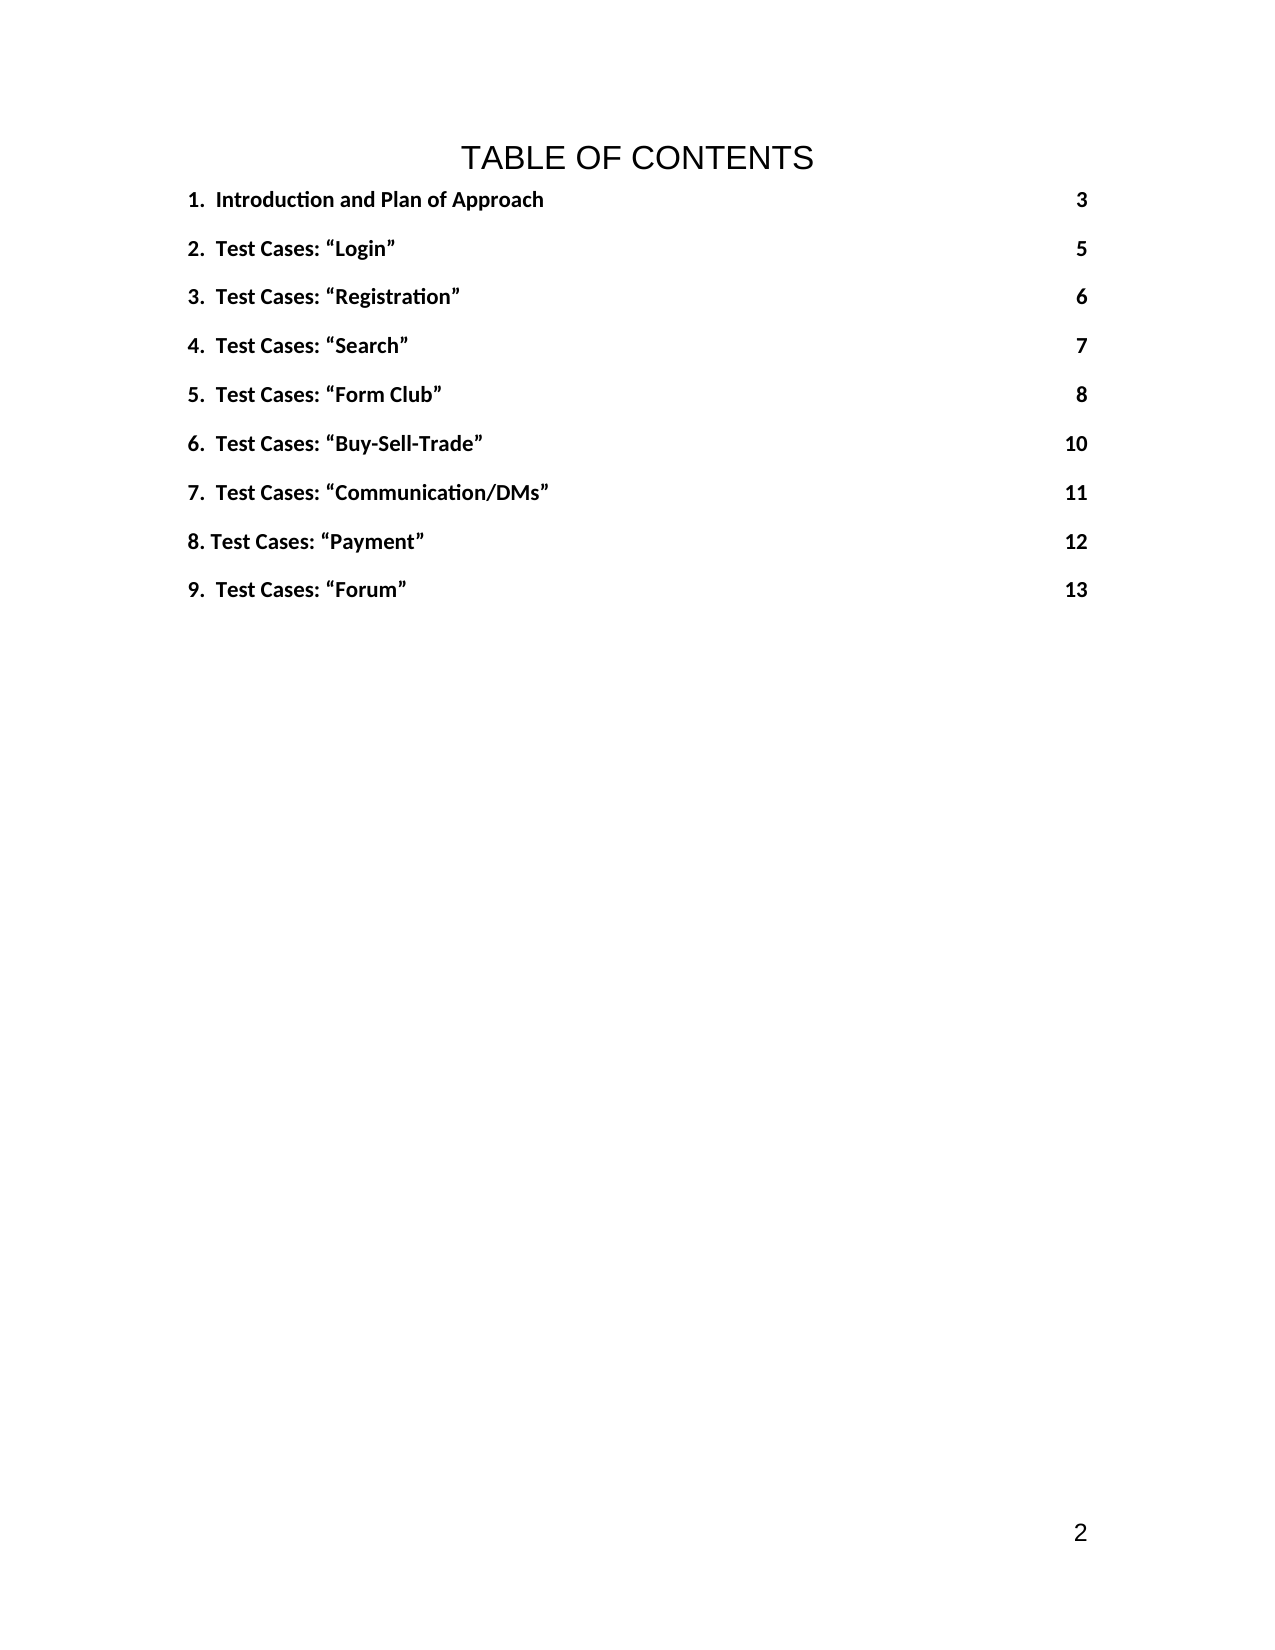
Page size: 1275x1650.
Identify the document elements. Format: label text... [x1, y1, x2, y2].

text TABLE OF CONTENTS [187, 138, 1087, 176]
